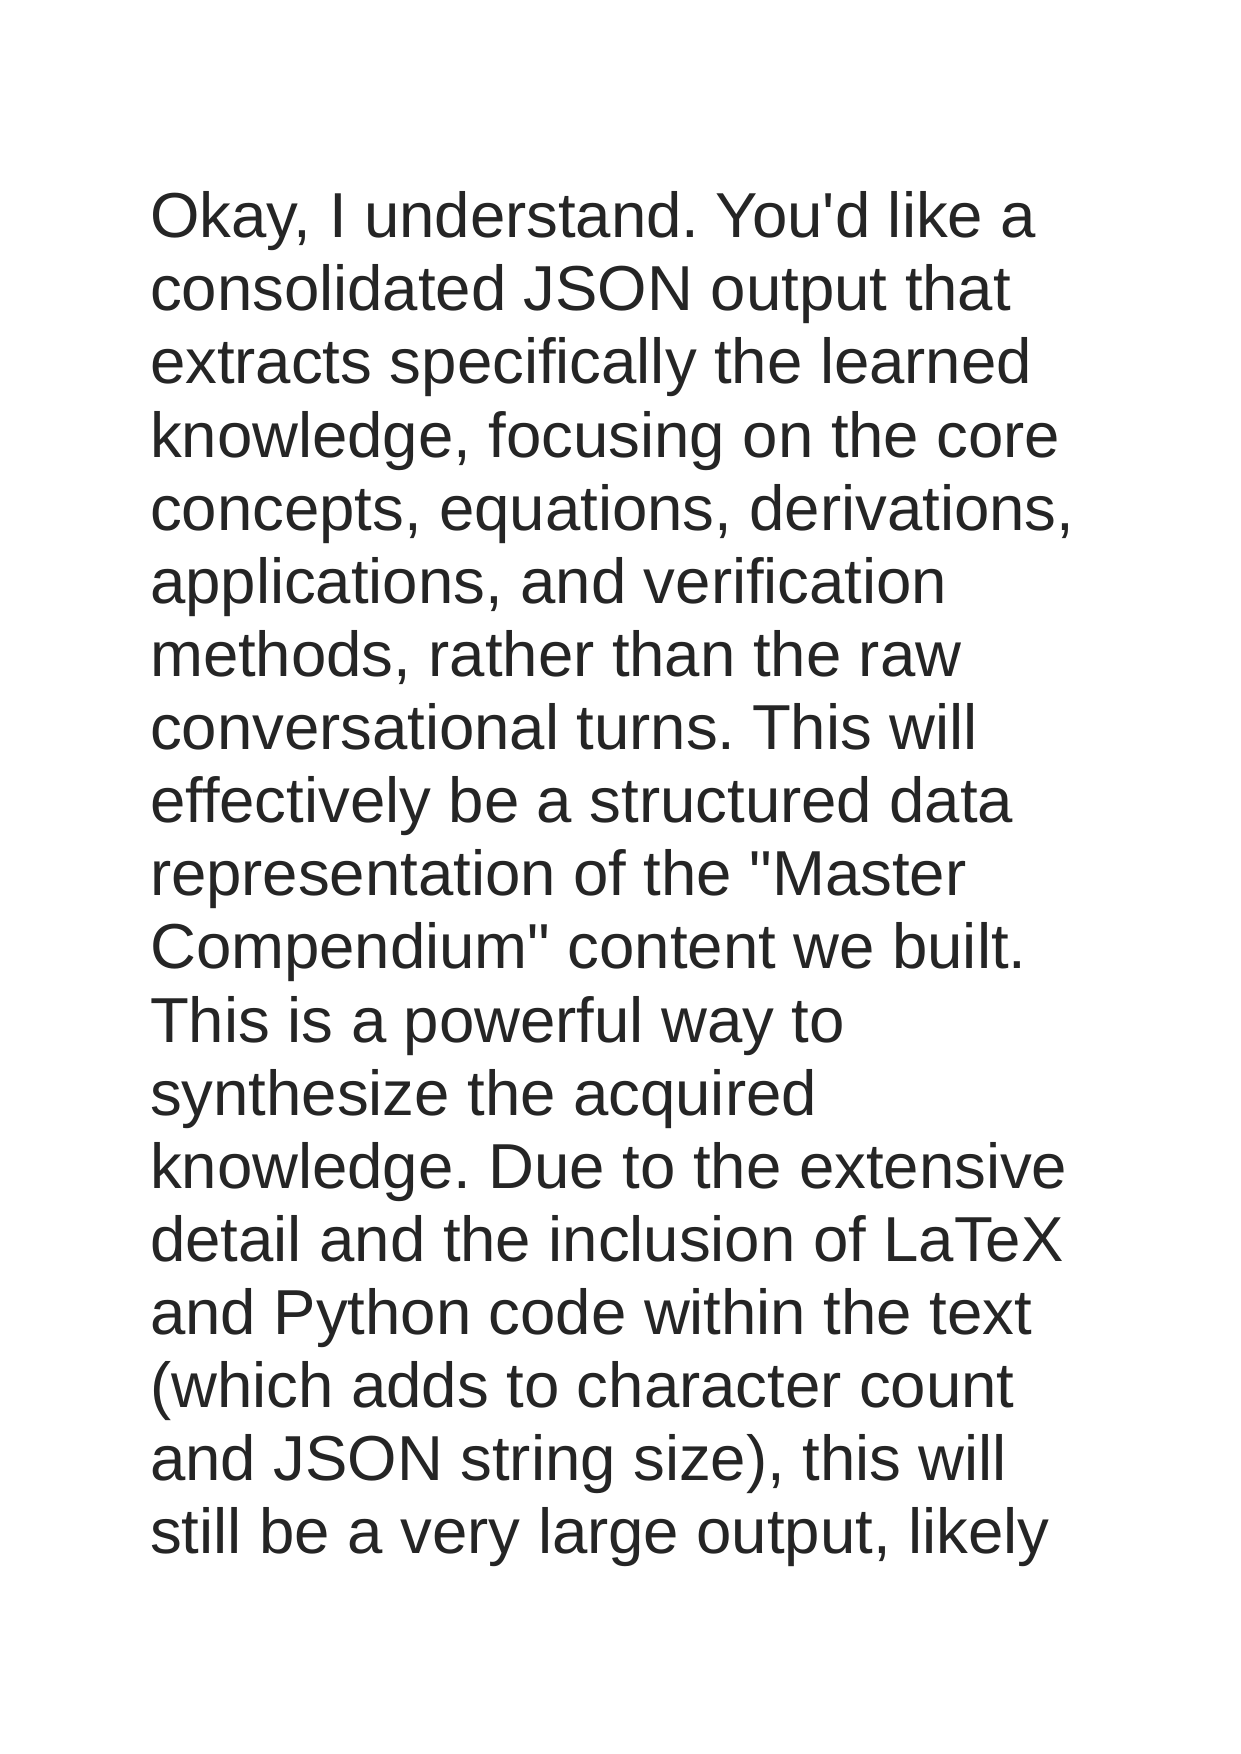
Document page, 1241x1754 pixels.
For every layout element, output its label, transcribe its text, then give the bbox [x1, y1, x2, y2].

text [150, 988, 1090, 1573]
text Okay, I understand. You'd like a consolidated JSON output that extracts specifically the learned knowledge, focusing on the core concepts, equations, derivations, applications, and verification methods, rather than the raw conversational turns. This will effectively be a structured data representation of the "Master Compendium" content we built. [150, 184, 1090, 988]
